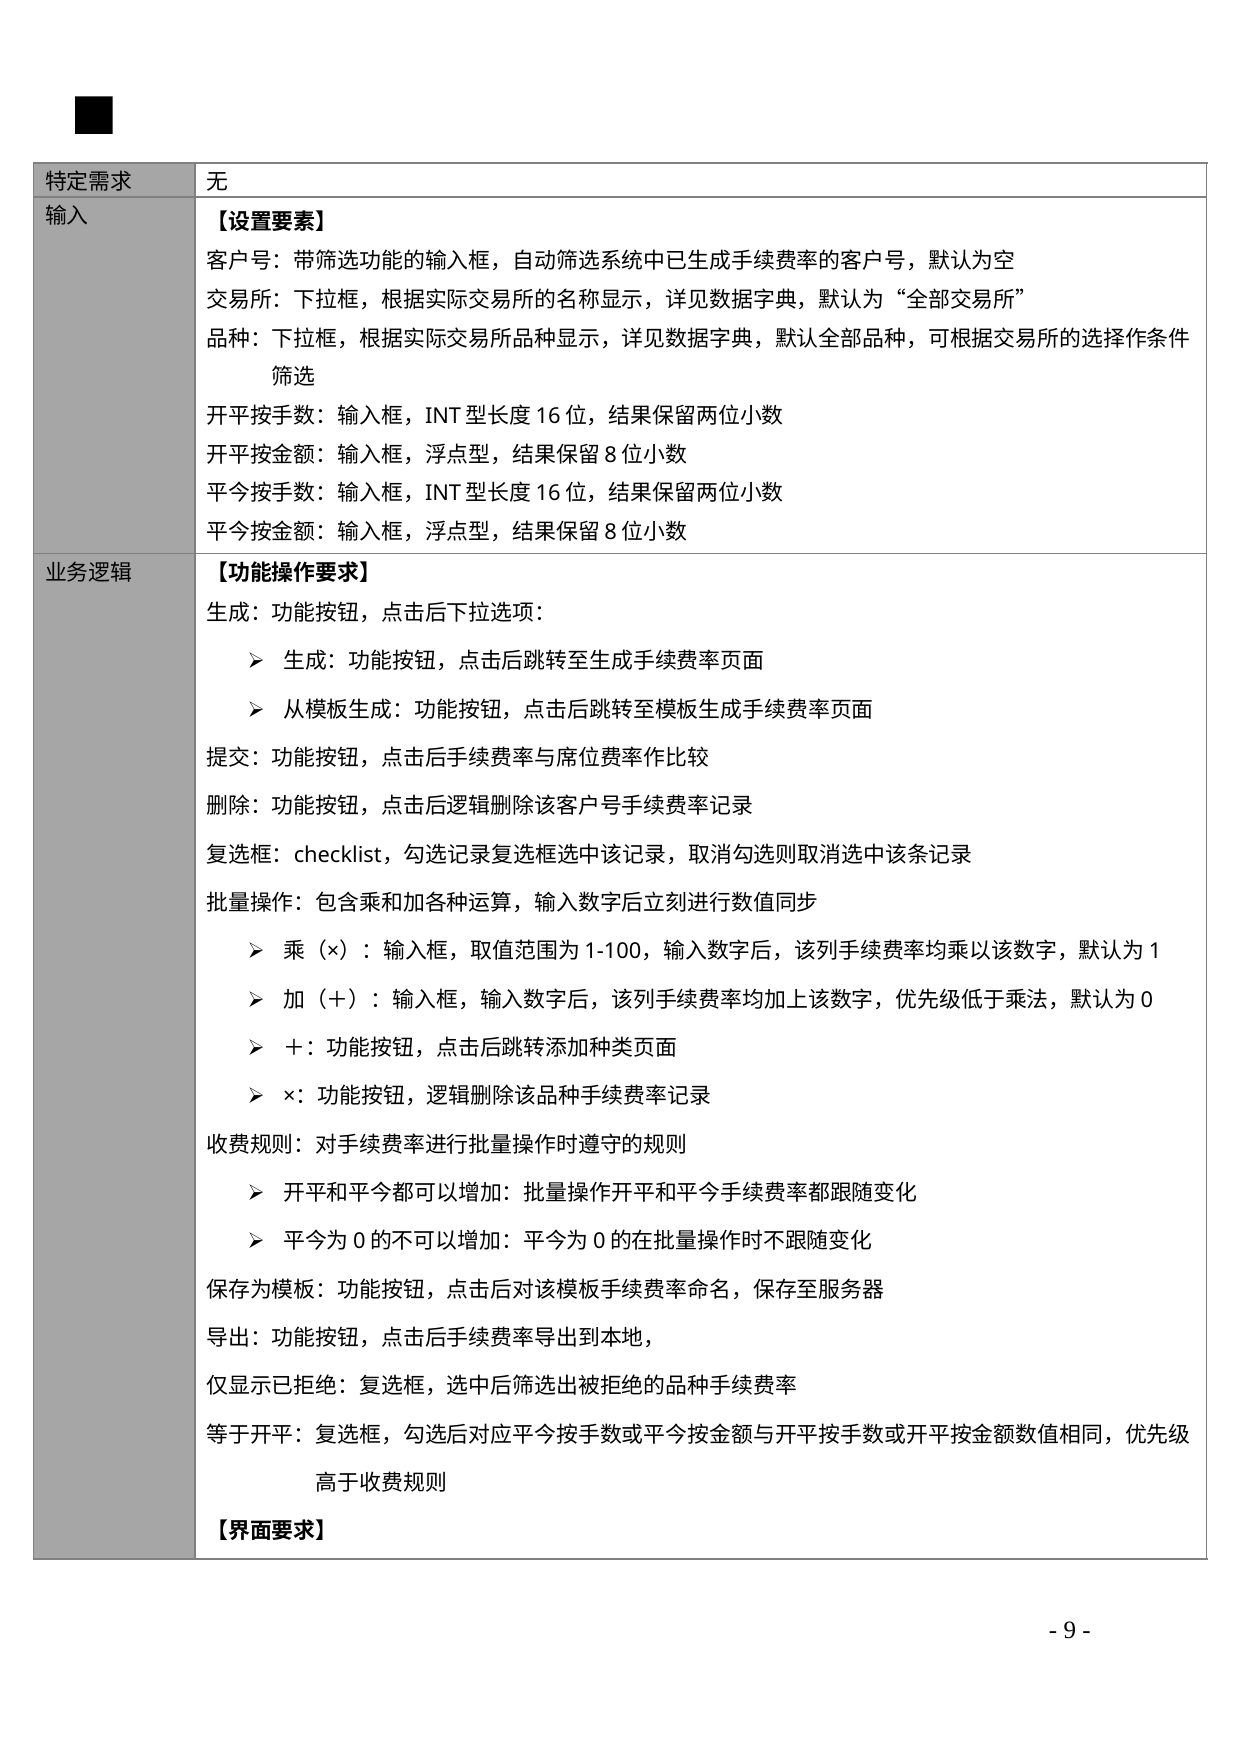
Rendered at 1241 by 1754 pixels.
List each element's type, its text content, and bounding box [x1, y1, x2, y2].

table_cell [196, 554, 1206, 1558]
table_cell 输入 [34, 198, 194, 553]
table_cell 特定需求 [34, 164, 194, 196]
table_cell 【设置要素】 客户号：带筛选功能的输入框，自动筛选系统中已生成手续费率的客户号，默认为空 交易所：下拉框，根据实际交易所的名称显示，详见数据字典，默认为“全部交易所” 品种：下拉框，根据实际交易所品种显示，详见数据字典，默认全部品种，可根据交易所的选择作条件 筛选 开平按手数：输入框，INT型长度16位，结果保留两位小数 开平按金额：输入框，浮点型，结果保留8位小数 平今按手数：输入框，INT型长度16位，结果保留两位小数 平今按金额：输入框，浮点型，结果保留8位小数 [196, 198, 1206, 553]
table_cell 无 [196, 164, 1206, 196]
table_cell 业务逻辑 [34, 554, 194, 1558]
